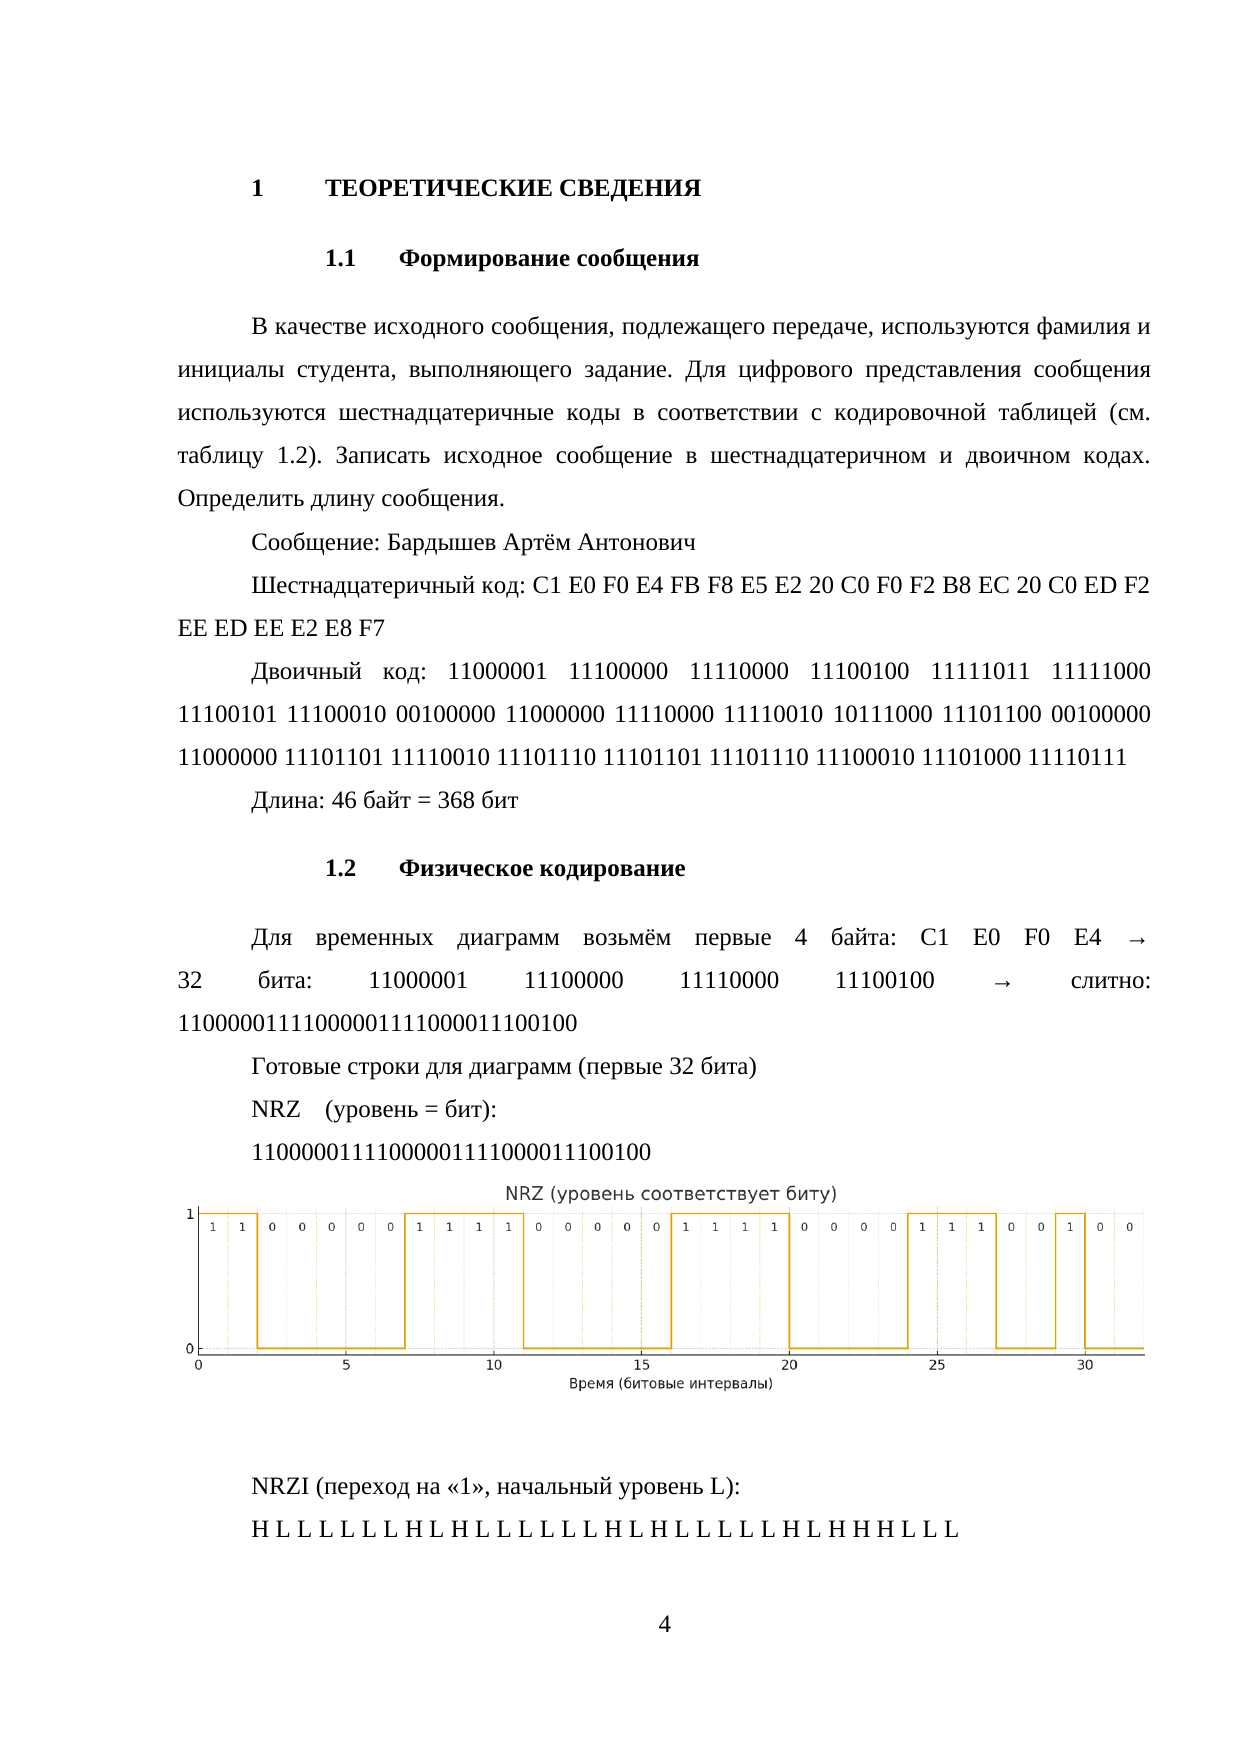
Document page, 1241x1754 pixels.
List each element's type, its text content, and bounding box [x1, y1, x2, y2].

subtitle Физическое кодирование [251, 853, 1093, 882]
text Для временных диаграмм возьмём первые 4 байта: C1 E0 F0 E4 → 32 бита: 11000001 11100000 11110000 11100100 → слитно: 11000001111000001111000011100100 [177, 922, 1152, 1037]
text В качестве исходного сообщения, подлежащего передаче, используются фамилия и инициалы студента, выполняющего задание. Для цифрового представления сообщения используются шестнадцатеричные коды в соответствии с кодировочной таблицей (см. таблицу 1.2). Записать исходное сообщение в шестнадцатеричном и двоичном кодах. Определить длину сообщения. [177, 311, 1152, 512]
text Двоичный код: 11000001 11100000 11110000 11100100 11111011 11111000 11100101 11100010 00100000 11000000 11110000 11110010 10111000 11101100 00100000 11000000 11101101 11110010 11101110 11101101 11101110 11100010 11101000 11110111 [177, 656, 1152, 771]
picture [177, 1177, 1152, 1399]
subtitle Формирование сообщения [251, 243, 1093, 272]
text Шестнадцатеричный код: C1 E0 F0 E4 FB F8 E5 E2 20 C0 F0 F2 B8 EC 20 C0 ED F2 EE ED EE E2 E8 F7 [177, 570, 1152, 642]
text NRZI (переход на «1», начальный уровень L): H L L L L L L H L H L L L L L L H L H L L L L L H L H H H L L L [251, 1471, 1152, 1543]
text NRZ (уровень = бит): 11000001111000001111000011100100 [251, 1094, 1152, 1166]
text Сообщение: Бардышев Артём Антонович [177, 527, 1152, 555]
subtitle ТЕОРЕТИЧЕСКИЕ СВЕДЕНИЯ [251, 173, 1152, 201]
text Готовые строки для диаграмм (первые 32 бита) [251, 1051, 1152, 1080]
text Длина: 46 байт = 368 бит [177, 785, 1152, 814]
